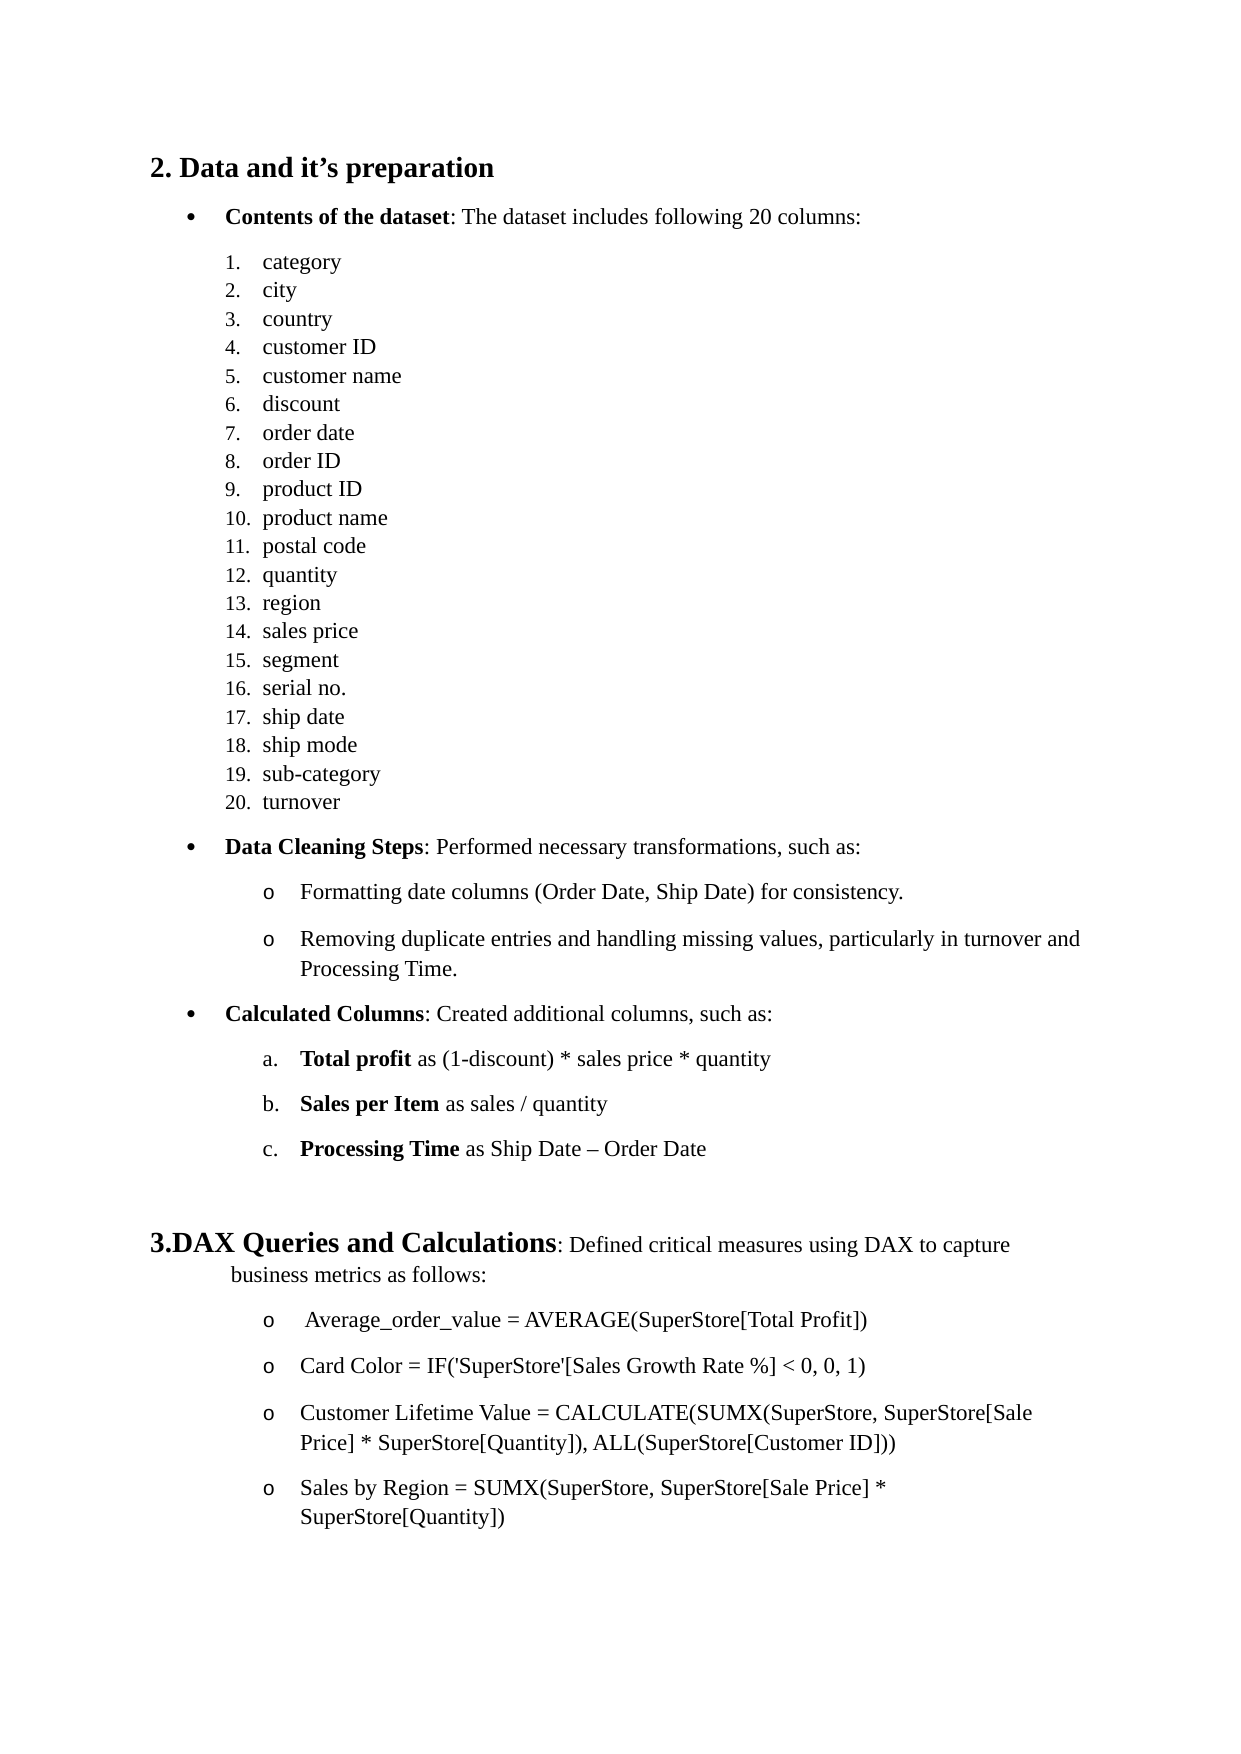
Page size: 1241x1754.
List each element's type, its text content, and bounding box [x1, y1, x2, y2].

list customer name [225, 362, 1090, 388]
list sales price [225, 618, 1090, 644]
list serial no. [225, 674, 1090, 701]
list discount [225, 390, 1090, 416]
list order ID [225, 447, 1090, 473]
list postal code [225, 532, 1090, 559]
list Processing Time as Ship Date – Order Date [262, 1135, 1090, 1161]
list product name [225, 504, 1090, 530]
list product ID [225, 475, 1090, 502]
list Sales per Item as sales / quantity [262, 1090, 1090, 1116]
list region [225, 589, 1090, 616]
list Contents of the dataset: The dataset includes following 20 columns: [187, 203, 1090, 229]
list ship date [225, 703, 1090, 729]
list order date [225, 418, 1090, 445]
list Data Cleaning Steps: Performed necessary transformations, such as: [187, 833, 1090, 860]
list Sales by Region = SUMX(SuperStore, SuperStore[Sale Price] * SuperStore[Quantity]) [262, 1474, 1090, 1530]
list customer ID [225, 333, 1090, 359]
list sub-category [225, 760, 1090, 786]
list quantity [225, 561, 1090, 587]
list turnover [225, 788, 1090, 814]
list city [225, 276, 1090, 303]
list Average_order_value = AVERAGE(SuperStore[Total Profit]) [262, 1306, 1090, 1333]
list Removing duplicate entries and handling missing values, particularly in turnover and Processing Time. [262, 925, 1090, 981]
list Formatting date columns (Order Date, Ship Date) for consistency. [262, 878, 1090, 906]
list segment [225, 646, 1090, 672]
list country [225, 305, 1090, 331]
list Calculated Columns: Created additional columns, such as: [187, 1000, 1090, 1026]
list Card Color = IF('SuperStore'[Sales Growth Rate %] < 0, 0, 1) [262, 1352, 1090, 1380]
list Total profit as (1-discount) * sales price * quantity [262, 1045, 1090, 1071]
list Customer Lifetime Value = CALCULATE(SUMX(SuperStore, SuperStore[Sale Price] * SuperStore[Quantity]), ALL(SuperStore[Customer ID])) [262, 1399, 1090, 1455]
list ship mode [225, 731, 1090, 758]
text 3.DAX Queries and Calculations: Defined critical measures using DAX to capture business metrics as follows: [150, 1225, 1090, 1287]
list category [225, 248, 1090, 274]
text 2. Data and it’s preparation [150, 150, 1090, 183]
